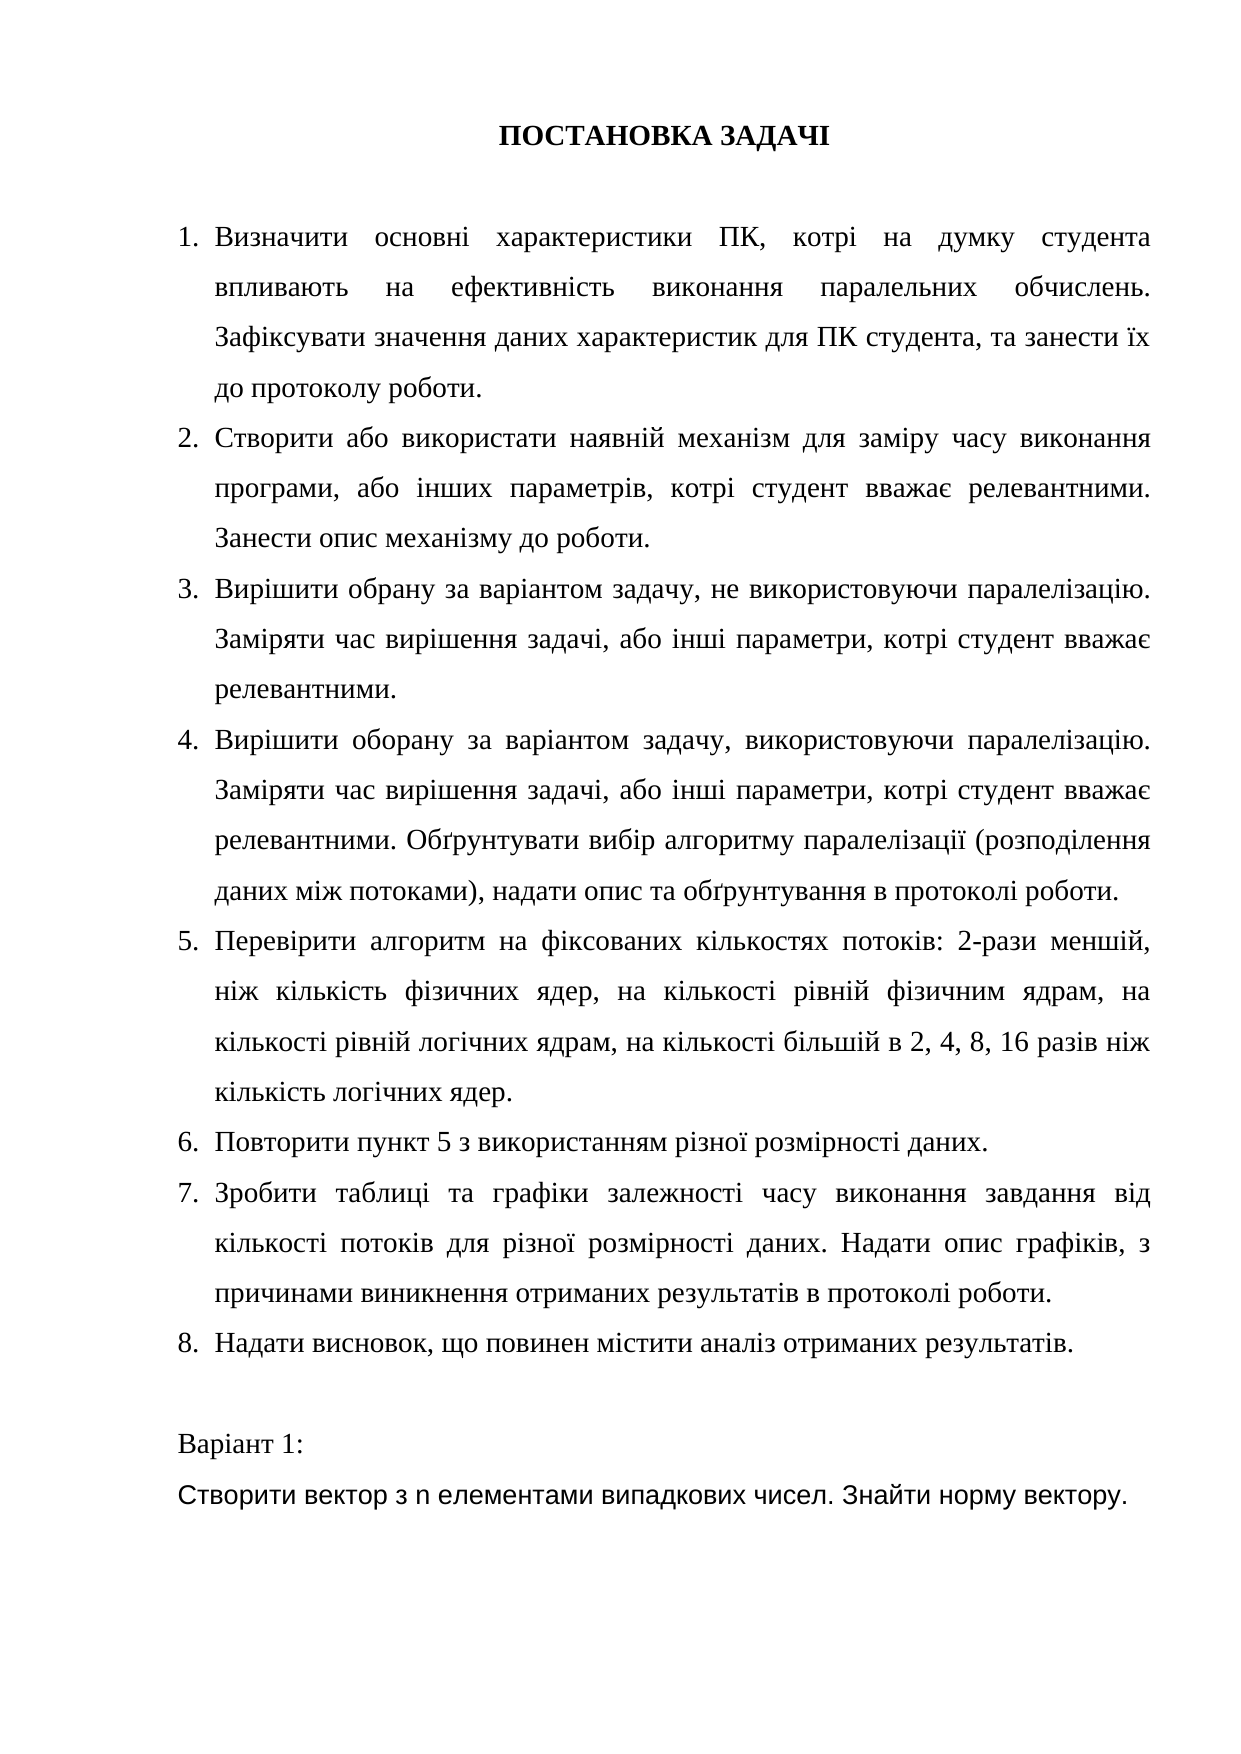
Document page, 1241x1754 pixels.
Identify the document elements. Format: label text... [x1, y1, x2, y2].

list Надати висновок, що повинен містити аналіз отриманих результатів. [177, 1326, 1152, 1359]
list Зробити таблиці та графіки залежності часу виконання завдання від кількості потоків для різної розмірності даних. Надати опис графіків, з причинами виникнення отриманих результатів в протоколі роботи. [177, 1175, 1152, 1309]
list Перевірити алгоритм на фіксованих кількостях потоків: 2-рази меншій, ніж кількість фізичних ядер, на кількості рівній фізичним ядрам, на кількості рівній логічних ядрам, на кількості більшій в 2, 4, 8, 16 разів ніж кількість логічних ядер. [177, 923, 1152, 1108]
list Визначити основні характеристики ПК, котрі на думку студента впливають на ефективність виконання паралельних обчислень. Зафіксувати значення даних характеристик для ПК студента, та занести їх до протоколу роботи. [177, 219, 1152, 403]
list Вирішити оборану за варіантом задачу, використовуючи паралелізацію. Заміряти час вирішення задачі, або інші параметри, котрі студент вважає релевантними. Обґрунтувати вибір алгоритму паралелізації (розподілення даних між потоками), надати опис та обґрунтування в протоколі роботи. [177, 722, 1152, 906]
list Створити або використати наявній механізм для заміру часу виконання програми, або інших параметрів, котрі студент вважає релевантними. Занести опис механізму до роботи. [177, 420, 1152, 554]
list Повторити пункт 5 з використанням різної розмірності даних. [177, 1124, 1152, 1158]
text Створити вектор з n елементами випадкових чисел. Знайти норму вектору. [177, 1479, 1152, 1510]
text ПОСТАНОВКА ЗАДАЧІ [177, 118, 1152, 152]
list Вирішити обрану за варіантом задачу, не використовуючи паралелізацію. Заміряти час вирішення задачі, або інші параметри, котрі студент вважає релевантними. [177, 571, 1152, 705]
text Варіант 1: [177, 1426, 1152, 1460]
